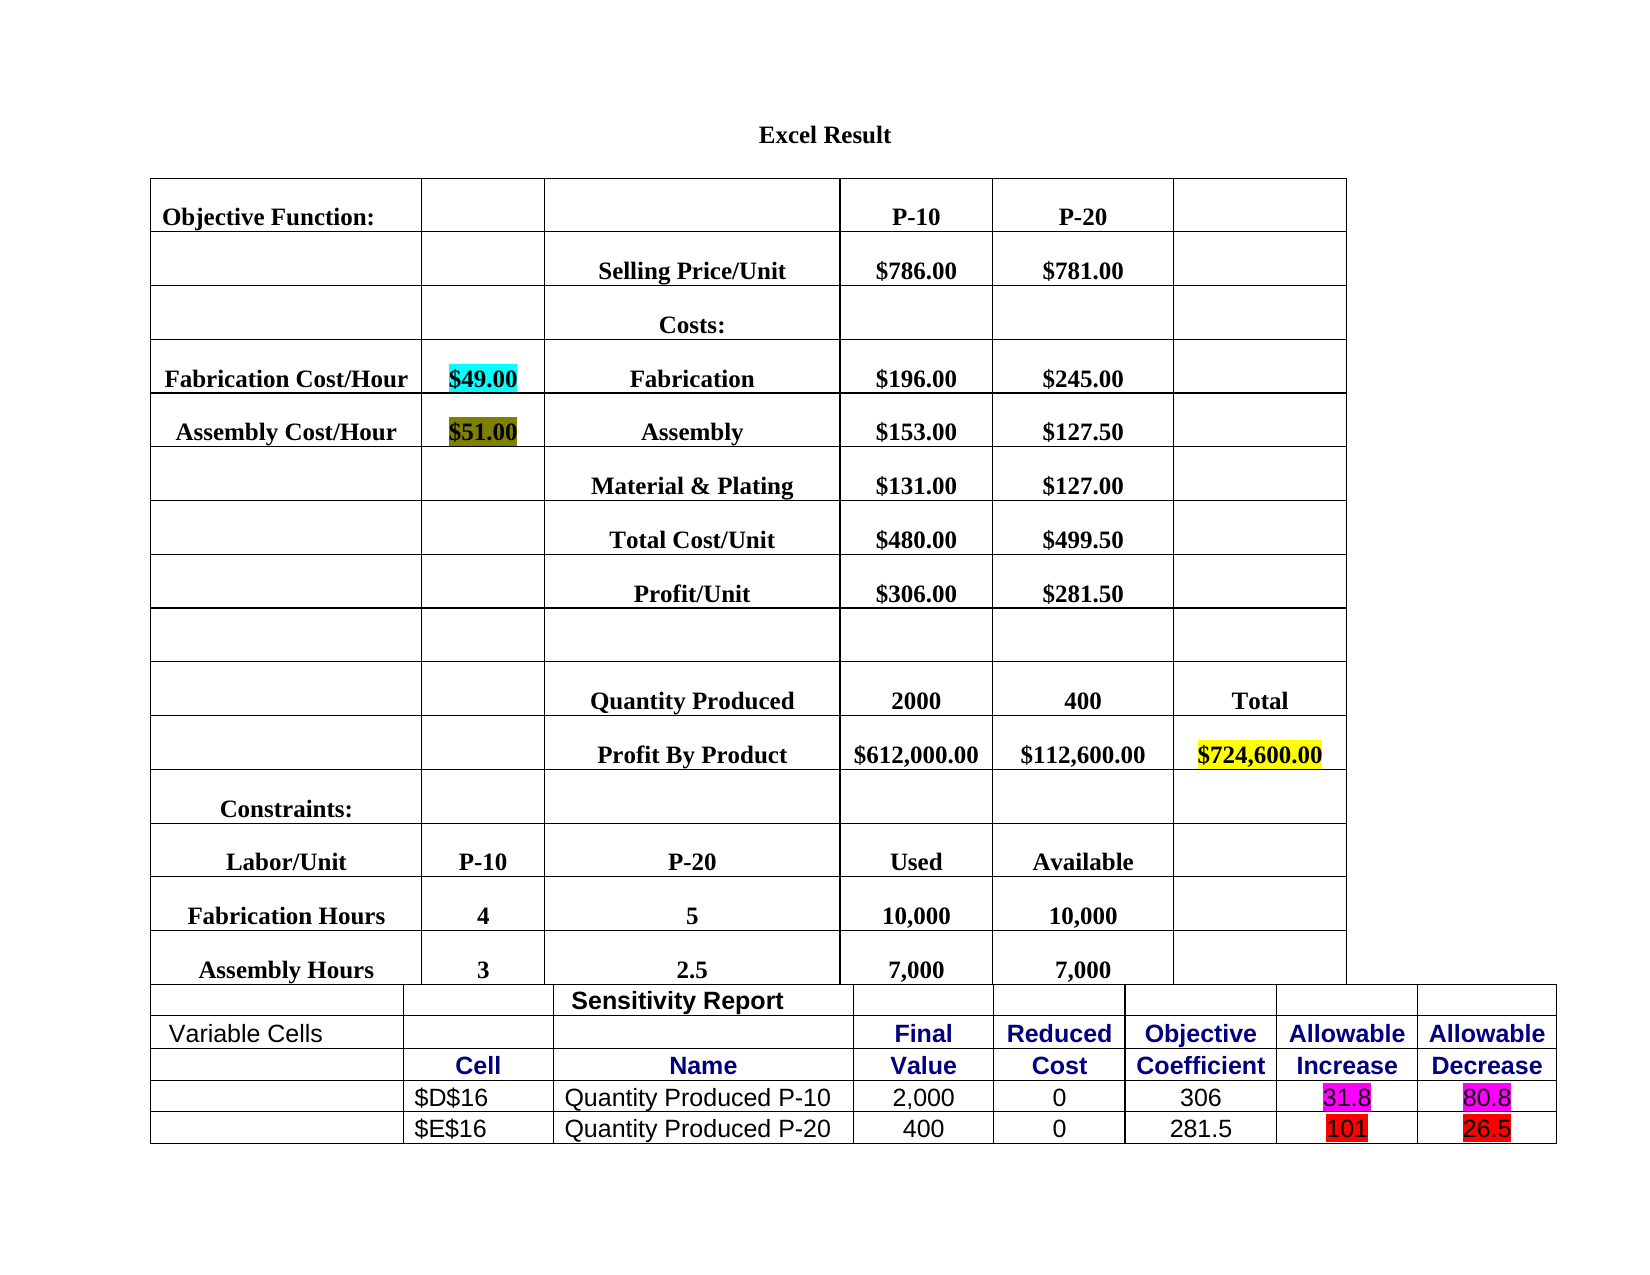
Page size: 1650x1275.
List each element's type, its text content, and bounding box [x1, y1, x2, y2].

table_cell [151, 1081, 403, 1111]
table_cell 10,000 [993, 877, 1173, 930]
table_cell [1418, 985, 1556, 1015]
table_cell Selling Price/Unit [545, 232, 839, 285]
table_cell Material & Plating [545, 447, 839, 500]
table_cell $245.00 [993, 340, 1173, 392]
table_cell 7,000 [993, 931, 1173, 984]
table_cell $131.00 [841, 447, 992, 500]
table_cell [993, 609, 1173, 661]
table_cell Available [993, 824, 1173, 876]
table_cell $724,600.00 [1174, 716, 1346, 769]
table_cell Assembly [545, 394, 839, 446]
table_cell Total Cost/Unit [545, 501, 839, 554]
table_cell [422, 716, 544, 769]
table_cell Constraints: [151, 770, 421, 822]
table_header P-20 [993, 179, 1173, 231]
table_cell [422, 286, 544, 339]
table_cell [993, 770, 1173, 822]
table_cell Increase [1277, 1049, 1417, 1080]
table_cell Fabrication [545, 340, 839, 392]
table_cell P-10 [422, 824, 544, 876]
table_cell [994, 985, 1124, 1015]
table_cell Quantity Produced P-10 [554, 1081, 853, 1111]
table_cell 2,000 [854, 1081, 993, 1111]
table_cell [1174, 877, 1346, 930]
table_cell [151, 662, 421, 715]
table_cell [151, 716, 421, 769]
table_cell [151, 985, 403, 1015]
table_cell [1174, 824, 1346, 876]
table_cell Allowable [1418, 1016, 1556, 1047]
table_cell $51.00 [422, 394, 544, 446]
table_cell $306.00 [841, 555, 992, 607]
table_cell [1174, 286, 1346, 339]
table_cell 2000 [841, 662, 992, 715]
table_cell Fabrication Hours [151, 877, 421, 930]
table_cell Fabrication Cost/Hour [151, 340, 421, 392]
table_cell Allowable [1277, 1016, 1417, 1047]
table_cell $127.00 [993, 447, 1173, 500]
table_cell Total [1174, 662, 1346, 715]
table_cell [1174, 555, 1346, 607]
table_cell [422, 770, 544, 822]
table_cell [422, 662, 544, 715]
table_cell [1126, 985, 1276, 1015]
table_cell 0 [994, 1081, 1124, 1111]
table_cell [1174, 447, 1346, 500]
table_header P-10 [841, 179, 992, 231]
table_cell P-20 [545, 824, 839, 876]
table_cell 400 [854, 1112, 993, 1142]
table_cell Assembly Cost/Hour [151, 394, 421, 446]
table_cell Costs: [545, 286, 839, 339]
table_cell 306 [1126, 1081, 1276, 1111]
table_cell 101 [1277, 1112, 1417, 1142]
table_cell $612,000.00 [841, 716, 992, 769]
table_cell 5 [545, 877, 839, 930]
table_cell [1174, 394, 1346, 446]
table_cell Cost [994, 1049, 1124, 1080]
table_cell [993, 286, 1173, 339]
table_cell [151, 286, 421, 339]
table_cell 31.8 [1277, 1081, 1417, 1111]
table_cell $112,600.00 [993, 716, 1173, 769]
table_cell 4 [422, 877, 544, 930]
table_cell Variable Cells [151, 1016, 403, 1047]
table_cell Coefficient [1126, 1049, 1276, 1080]
table_cell Sensitivity Report [554, 985, 853, 1015]
table_cell Name [554, 1049, 853, 1080]
table_cell [545, 770, 839, 822]
table_cell Profit By Product [545, 716, 839, 769]
table_cell Final [854, 1016, 993, 1047]
table_cell 281.5 [1126, 1112, 1276, 1142]
table_cell [545, 609, 839, 661]
table_cell 10,000 [841, 877, 992, 930]
table_cell Reduced [994, 1016, 1124, 1047]
table_cell Decrease [1418, 1049, 1556, 1080]
table_cell Quantity Produced [545, 662, 839, 715]
table_cell $480.00 [841, 501, 992, 554]
table_cell Cell [404, 1049, 553, 1080]
table_header [422, 179, 544, 231]
table_cell [151, 501, 421, 554]
table_cell $499.50 [993, 501, 1173, 554]
table_cell 7,000 [841, 931, 992, 984]
table_cell [1174, 232, 1346, 285]
table_cell Profit/Unit [545, 555, 839, 607]
table_cell [841, 770, 992, 822]
table_cell [422, 501, 544, 554]
table_cell [151, 447, 421, 500]
table_cell [422, 609, 544, 661]
table_header Objective Function: [151, 179, 421, 231]
table_cell [841, 286, 992, 339]
table_cell [1277, 985, 1417, 1015]
table_cell $281.50 [993, 555, 1173, 607]
table_cell [1174, 609, 1346, 661]
table_cell [1174, 501, 1346, 554]
table_cell Quantity Produced P-20 [554, 1112, 853, 1142]
table_header [1174, 179, 1346, 231]
table_cell Labor/Unit [151, 824, 421, 876]
table_cell [151, 1112, 403, 1142]
table_cell $781.00 [993, 232, 1173, 285]
table_cell $D$16 [404, 1081, 553, 1111]
table_cell [1174, 770, 1346, 822]
table_cell [151, 1049, 403, 1080]
table_cell 26.5 [1418, 1112, 1556, 1142]
table_cell $127.50 [993, 394, 1173, 446]
table_cell Objective [1126, 1016, 1276, 1047]
table_cell Value [854, 1049, 993, 1080]
table_cell $786.00 [841, 232, 992, 285]
table_cell [404, 1016, 553, 1047]
table_cell [422, 447, 544, 500]
table_cell $49.00 [422, 340, 544, 392]
table_cell 2.5 [545, 931, 839, 984]
table_cell [854, 985, 993, 1015]
table_cell [422, 555, 544, 607]
table_cell $E$16 [404, 1112, 553, 1142]
table_cell [1174, 931, 1346, 984]
table_header [545, 179, 839, 231]
table_cell [151, 609, 421, 661]
text Excel Result [150, 120, 1500, 149]
table_cell $196.00 [841, 340, 992, 392]
table_cell $153.00 [841, 394, 992, 446]
table_cell 3 [422, 931, 544, 984]
table_cell 400 [993, 662, 1173, 715]
table_cell [151, 555, 421, 607]
table_cell 80.8 [1418, 1081, 1556, 1111]
table_cell Used [841, 824, 992, 876]
table_cell [1174, 340, 1346, 392]
table_cell Assembly Hours [151, 931, 421, 984]
table_cell 0 [994, 1112, 1124, 1142]
table_cell [841, 609, 992, 661]
table_cell [422, 232, 544, 285]
table_cell [151, 232, 421, 285]
table_cell [554, 1016, 853, 1047]
table_cell [404, 985, 553, 1015]
